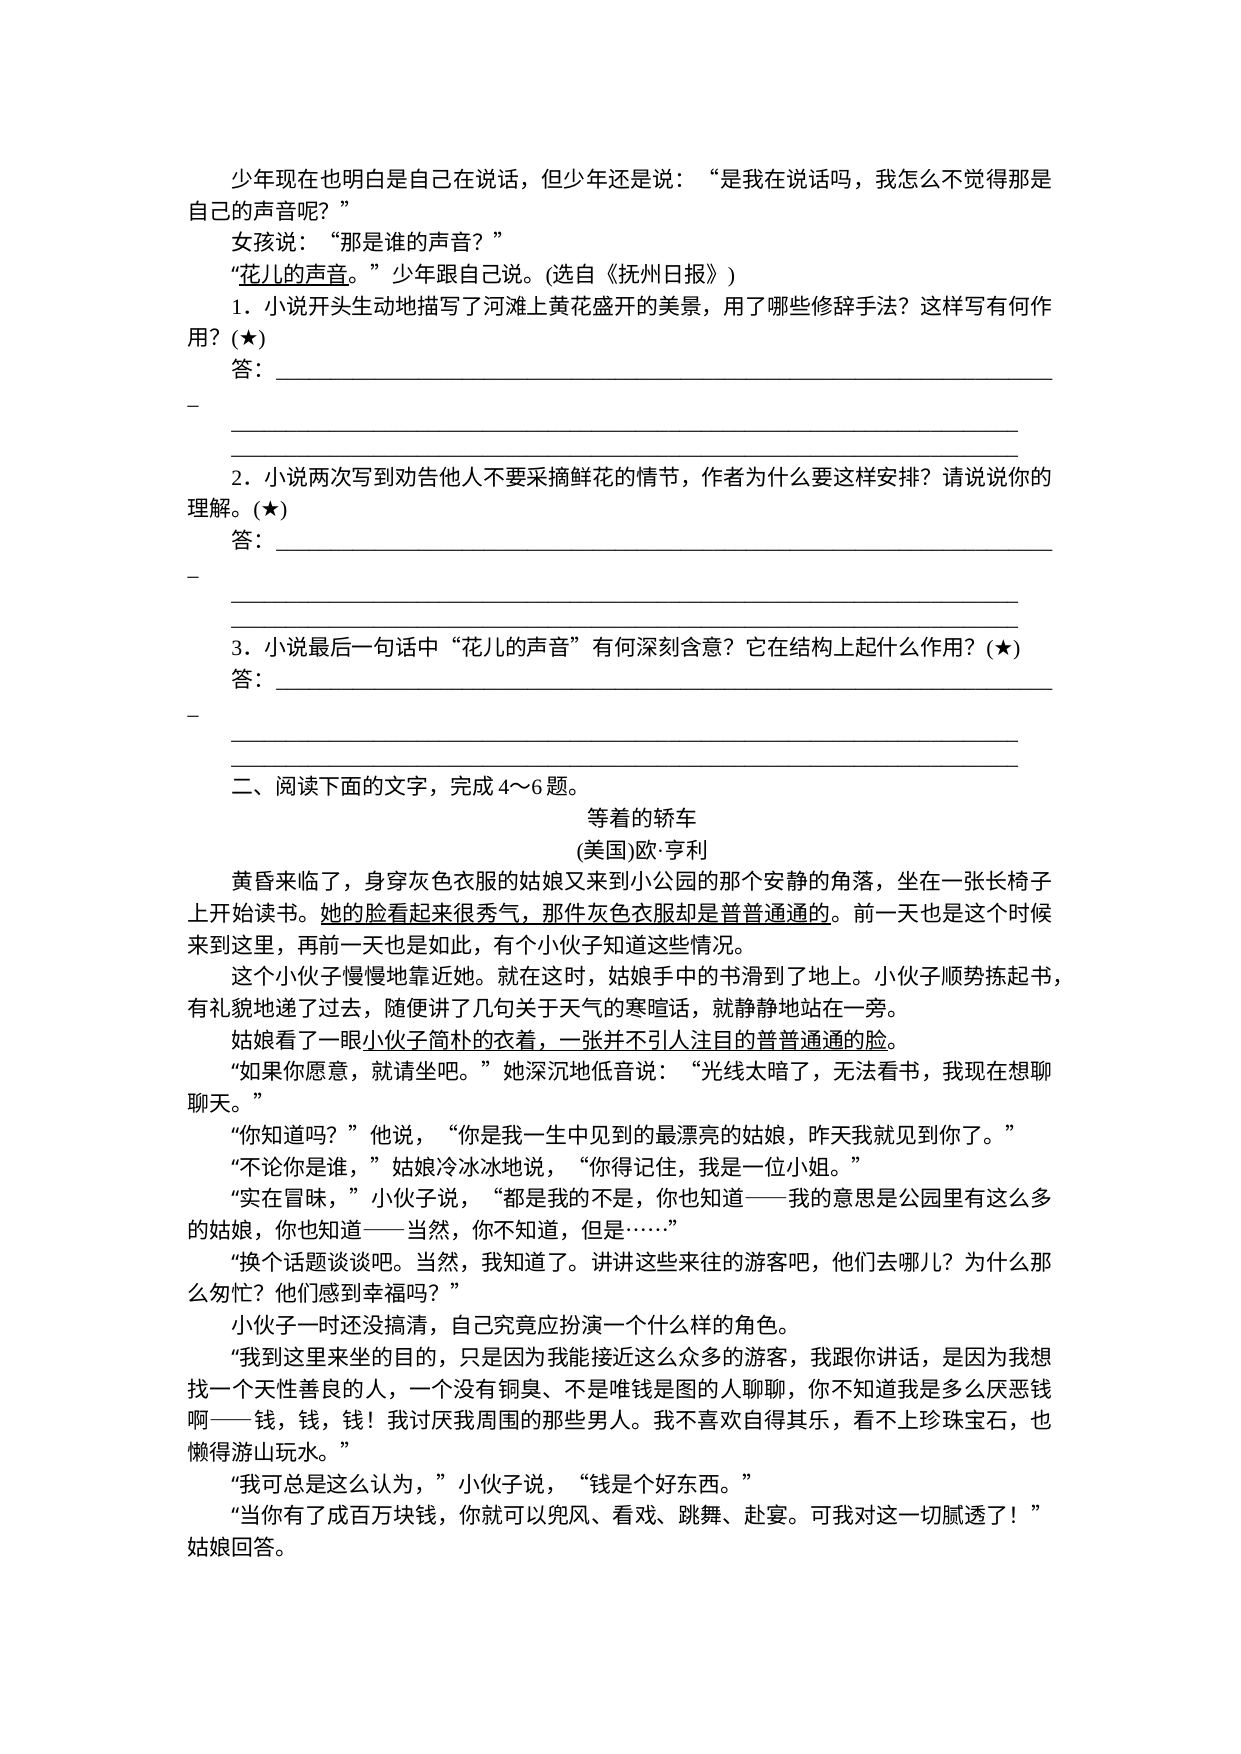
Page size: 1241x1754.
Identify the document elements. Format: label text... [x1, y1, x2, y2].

text 二、阅读下面的文字，完成4～6题。 [187, 769, 1053, 801]
text “换个话题谈谈吧。当然，我知道了。讲讲这些来往的游客吧，他们去哪儿？为什么那么匆忙？他们感到幸福吗？” [187, 1245, 1053, 1308]
text 答：________________________________________________________________________ [187, 523, 1053, 580]
text 等着的轿车 [187, 801, 1053, 833]
text 黄昏来临了，身穿灰色衣服的姑娘又来到小公园的那个安静的角落，坐在一张长椅子上开始读书。她的脸看起来很秀气，那件灰色衣服却是普普通通的。前一天也是这个时候来到这里，再前一天也是如此，有个小伙子知道这些情况。 [187, 864, 1053, 959]
text “不论你是谁，”姑娘冷冰冰地说，“你得记住，我是一位小姐。” [187, 1149, 1053, 1181]
text ________________________________________________________________________ [187, 409, 1053, 434]
text “如果你愿意，就请坐吧。”她深沉地低音说：“光线太暗了，无法看书，我现在想聊聊天。” [187, 1054, 1053, 1118]
text “我到这里来坐的目的，只是因为我能接近这么众多的游客，我跟你讲话，是因为我想找一个天性善良的人，一个没有铜臭、不是唯钱是图的人聊聊，你不知道我是多么厌恶钱啊——钱，钱，钱！我讨厌我周围的那些男人。我不喜欢自得其乐，看不上珍珠宝石，也懒得游山玩水。” [187, 1340, 1053, 1467]
text “你知道吗？”他说，“你是我一生中见到的最漂亮的姑娘，昨天我就见到你了。” [187, 1118, 1053, 1149]
text ________________________________________________________________________ [187, 719, 1053, 744]
text “花儿的声音。”少年跟自己说。(选自《抚州日报》) [187, 257, 1053, 289]
text 女孩说：“那是谁的声音？” [187, 225, 1053, 257]
text 少年现在也明白是自己在说话，但少年还是说：“是我在说话吗，我怎么不觉得那是自己的声音呢？” [187, 162, 1053, 225]
text ________________________________________________________________________ [187, 744, 1053, 769]
text (美国)欧·亨利 [187, 833, 1053, 864]
text “实在冒昧，”小伙子说，“都是我的不是，你也知道——我的意思是公园里有这么多的姑娘，你也知道——当然，你不知道，但是……” [187, 1181, 1053, 1245]
text ________________________________________________________________________ [187, 580, 1053, 605]
text 这个小伙子慢慢地靠近她。就在这时，姑娘手中的书滑到了地上。小伙子顺势拣起书，有礼貌地递了过去，随便讲了几句关于天气的寒暄话，就静静地站在一旁。 [187, 959, 1053, 1023]
text 答：________________________________________________________________________ [187, 352, 1053, 409]
text ________________________________________________________________________ [187, 605, 1053, 630]
text 小伙子一时还没搞清，自己究竟应扮演一个什么样的角色。 [187, 1308, 1053, 1340]
text “当你有了成百万块钱，你就可以兜风、看戏、跳舞、赴宴。可我对这一切腻透了！”姑娘回答。 [187, 1498, 1053, 1562]
text 答：________________________________________________________________________ [187, 662, 1053, 719]
text ________________________________________________________________________ [187, 434, 1053, 459]
text “我可总是这么认为，”小伙子说，“钱是个好东西。” [187, 1467, 1053, 1498]
text 3．小说最后一句话中“花儿的声音”有何深刻含意？它在结构上起什么作用？(★) [187, 630, 1053, 662]
text 2．小说两次写到劝告他人不要采摘鲜花的情节，作者为什么要这样安排？请说说你的理解。(★) [187, 459, 1053, 523]
text 1．小说开头生动地描写了河滩上黄花盛开的美景，用了哪些修辞手法？这样写有何作用？(★) [187, 289, 1053, 352]
text 姑娘看了一眼小伙子简朴的衣着，一张并不引人注目的普普通通的脸。 [187, 1023, 1053, 1054]
